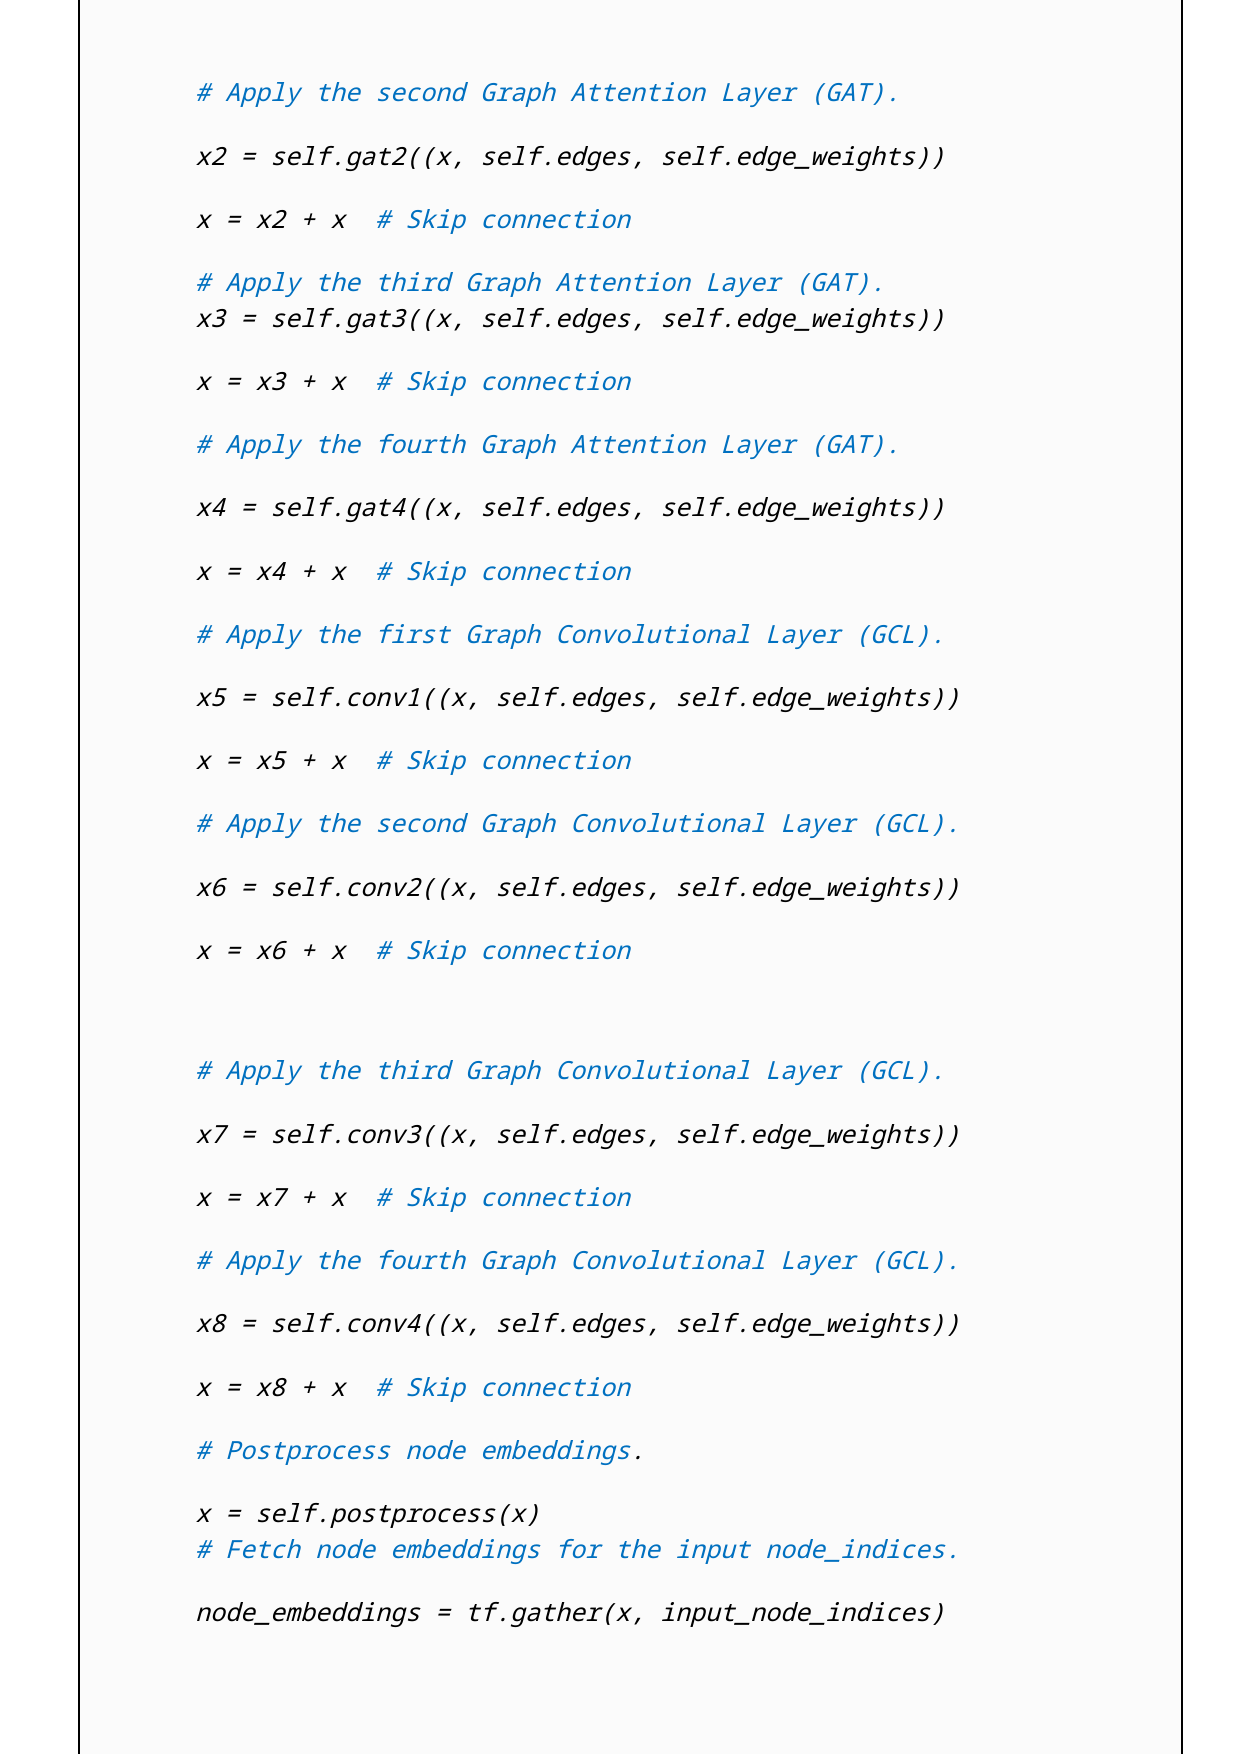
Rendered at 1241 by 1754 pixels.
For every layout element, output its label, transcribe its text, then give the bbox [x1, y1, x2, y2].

text # Apply the second Graph Attention Layer (GAT). [75, 75, 1165, 109]
text x = x7 + x # Skip connection [75, 1179, 1165, 1213]
text # Postprocess node embeddings. [75, 1432, 1165, 1466]
text x6 = self.conv2((x, self.edges, self.edge_weights)) [75, 869, 1165, 903]
text x = x3 + x # Skip connection [75, 363, 1165, 398]
text # Apply the first Graph Convolutional Layer (GCL). [75, 616, 1165, 651]
text x2 = self.gat2((x, self.edges, self.edge_weights)) [75, 138, 1165, 172]
text x4 = self.gat4((x, self.edges, self.edge_weights)) [75, 490, 1165, 524]
text x = x6 + x # Skip connection [75, 933, 1165, 967]
text x7 = self.conv3((x, self.edges, self.edge_weights)) [75, 1116, 1165, 1150]
text x = x4 + x # Skip connection [75, 553, 1165, 587]
text # Apply the third Graph Attention Layer (GAT). [75, 265, 1165, 299]
text # Apply the fourth Graph Convolutional Layer (GCL). [75, 1243, 1165, 1277]
text x3 = self.gat3((x, self.edges, self.edge_weights)) [75, 300, 1165, 334]
text x = x8 + x # Skip connection [75, 1369, 1165, 1403]
text node_embeddings = tf.gather(x, input_node_indices) [75, 1594, 1165, 1628]
text x5 = self.conv1((x, self.edges, self.edge_weights)) [75, 680, 1165, 714]
text # Apply the second Graph Convolutional Layer (GCL). [75, 806, 1165, 840]
text x = x5 + x # Skip connection [75, 743, 1165, 777]
text # Apply the third Graph Convolutional Layer (GCL). [75, 1053, 1165, 1087]
text x = self.postprocess(x) [75, 1496, 1165, 1530]
text # Fetch node embeddings for the input node_indices. [75, 1531, 1165, 1565]
text x8 = self.conv4((x, self.edges, self.edge_weights)) [75, 1306, 1165, 1340]
text # Apply the fourth Graph Attention Layer (GAT). [75, 427, 1165, 461]
text x = x2 + x # Skip connection [75, 201, 1165, 236]
